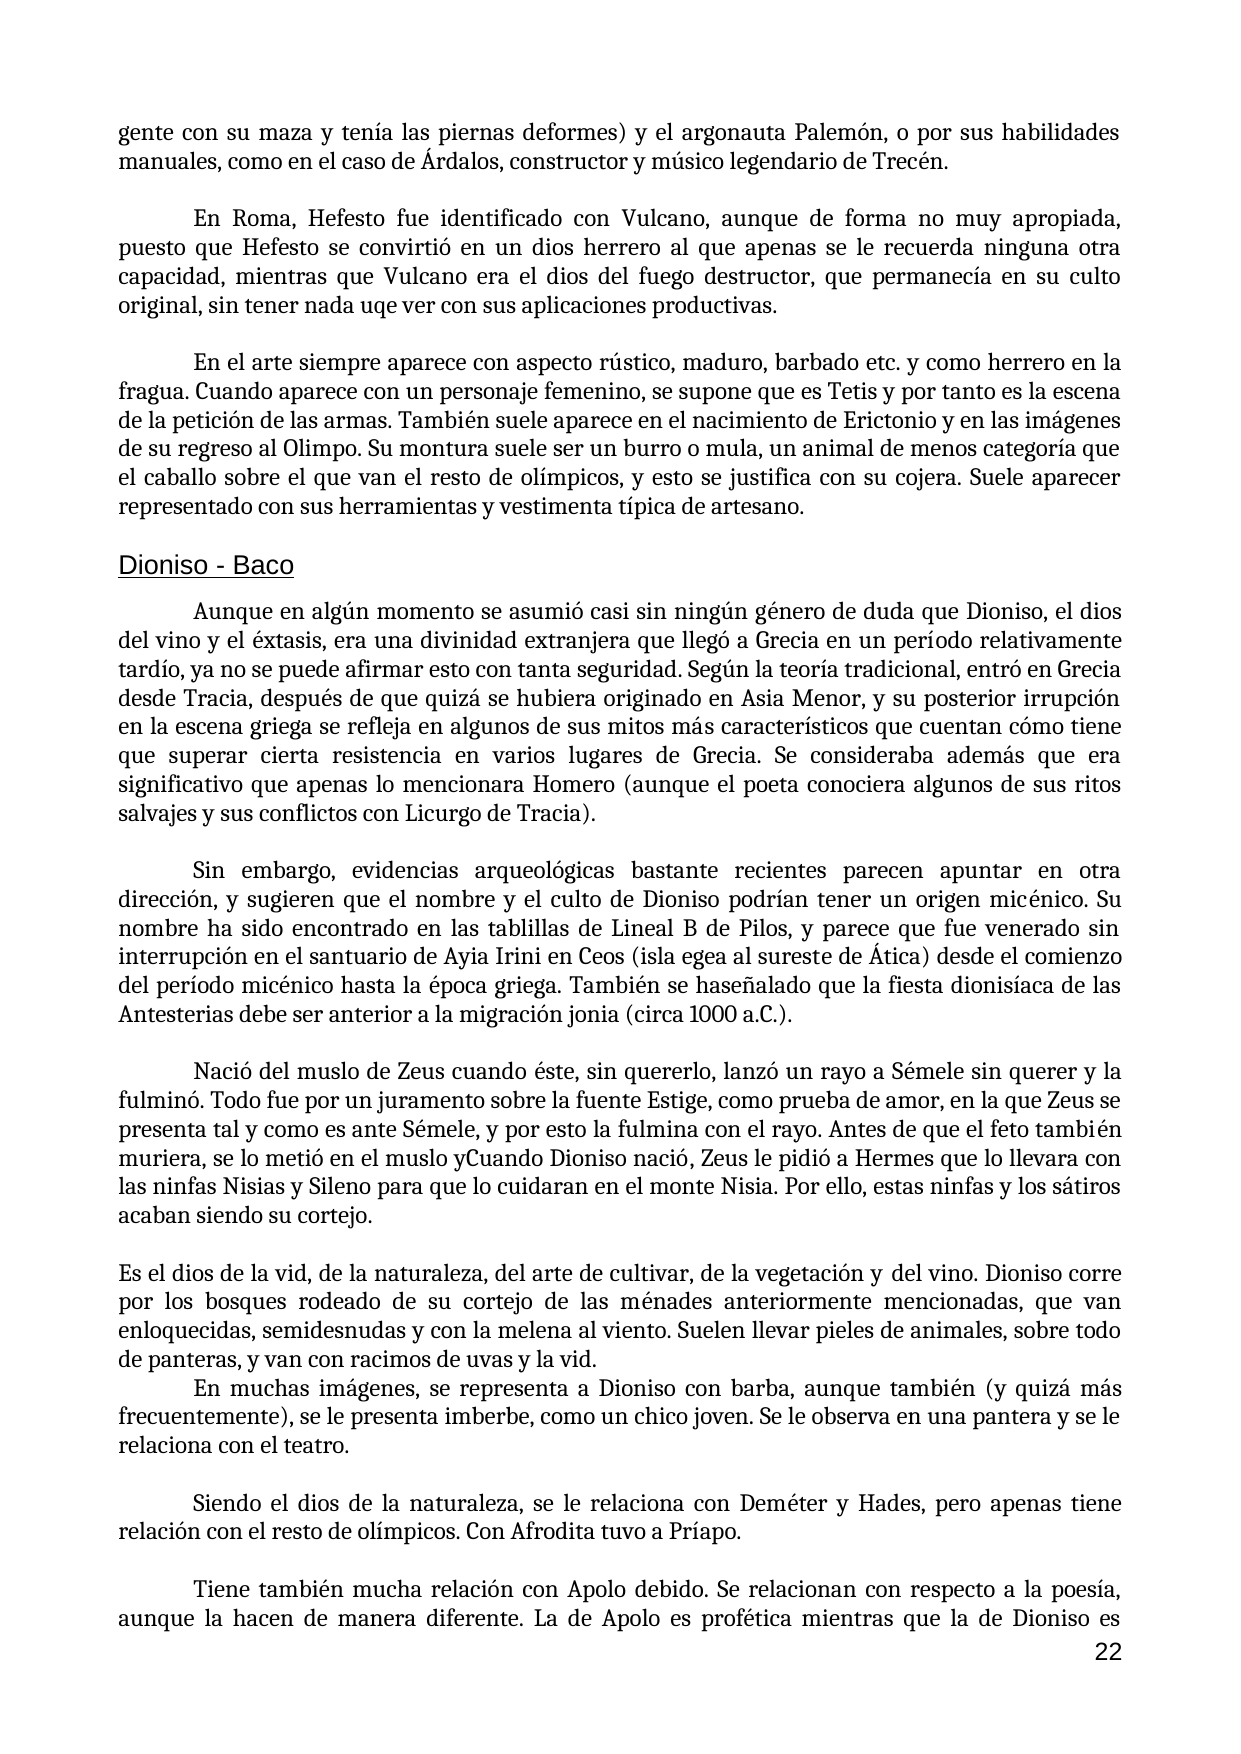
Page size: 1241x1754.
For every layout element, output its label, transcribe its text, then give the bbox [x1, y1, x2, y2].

text Nació del muslo de Zeus cuando éste, sin quererlo, lanzó un rayo a Sémele sin querer y la fulminó. Todo fue por un juramento sobre la fuente Estige, como prueba de amor, en la que Zeus se presenta tal y como es ante Sémele, y por esto la fulmina con el rayo. Antes de que el feto también muriera, se lo metió en el muslo yCuando Dioniso nació, Zeus le pidió a Hermes que lo llevara con las ninfas Nisias y Sileno para que lo cuidaran en el monte Nisia. Por ello, estas ninfas y los sátiros acaban siendo su cortejo. [118, 1057, 1122, 1230]
text En el arte siempre aparece con aspecto rústico, maduro, barbado etc. y como herrero en la fragua. Cuando aparece con un personaje femenino, se supone que es Tetis y por tanto es la escena de la petición de las armas. También suele aparece en el nacimiento de Erictonio y en las imágenes de su regreso al Olimpo. Su montura suele ser un burro o mula, un animal de menos categoría que el caballo sobre el que van el resto de olímpicos, y esto se justifica con su cojera. Suele aparecer representado con sus herramientas y vestimenta típica de artesano. [118, 348, 1122, 521]
text En Roma, Hefesto fue identificado con Vulcano, aunque de forma no muy apropiada, puesto que Hefesto se convirtió en un dios herrero al que apenas se le recuerda ninguna otra capacidad, mientras que Vulcano era el dios del fuego destructor, que permanecía en su culto original, sin tener nada uqe ver con sus aplicaciones productivas. [118, 204, 1122, 319]
text En muchas imágenes, se representa a Dioniso con barba, aunque también (y quizá más frecuentemente), se le presenta imberbe, como un chico joven. Se le observa en una pantera y se le relaciona con el teatro. [118, 1373, 1122, 1460]
text Dioniso - Baco [118, 549, 1068, 581]
text Es el dios de la vid, de la naturaleza, del arte de cultivar, de la vegetación y del vino. Dioniso corre por los bosques rodeado de su cortejo de las ménades anteriormente mencionadas, que van enloquecidas, semidesnudas y con la melena al viento. Suelen llevar pieles de animales, sobre todo de panteras, y van con racimos de uvas y la vid. [118, 1258, 1122, 1373]
text Siendo el dios de la naturaleza, se le relaciona con Deméter y Hades, pero apenas tiene relación con el resto de olímpicos. Con Afrodita tuvo a Príapo. [118, 1488, 1122, 1546]
text Aunque en algún momento se asumió casi sin ningún género de duda que Dioniso, el dios del vino y el éxtasis, era una divinidad extranjera que llegó a Grecia en un período relativamente tardío, ya no se puede afirmar esto con tanta seguridad. Según la teoría tradicional, entró en Grecia desde Tracia, después de que quizá se hubiera originado en Asia Menor, y su posterior irrupción en la escena griega se refleja en algunos de sus mitos más característicos que cuentan cómo tiene que superar cierta resistencia en varios lugares de Grecia. Se consideraba además que era significativo que apenas lo mencionara Homero (aunque el poeta conociera algunos de sus ritos salvajes y sus conflictos con Licurgo de Tracia). [118, 597, 1122, 827]
text Sin embargo, evidencias arqueológicas bastante recientes parecen apuntar en otra dirección, y sugieren que el nombre y el culto de Dioniso podrían tener un origen micénico. Su nombre ha sido encontrado en las tablillas de Lineal B de Pilos, y parece que fue venerado sin interrupción en el santuario de Ayia Irini en Ceos (isla egea al sureste de Ática) desde el comienzo del período micénico hasta la época griega. También se haseñalado que la fiesta dionisíaca de las Antesterias debe ser anterior a la migración jonia (circa 1000 a.C.). [118, 856, 1122, 1028]
